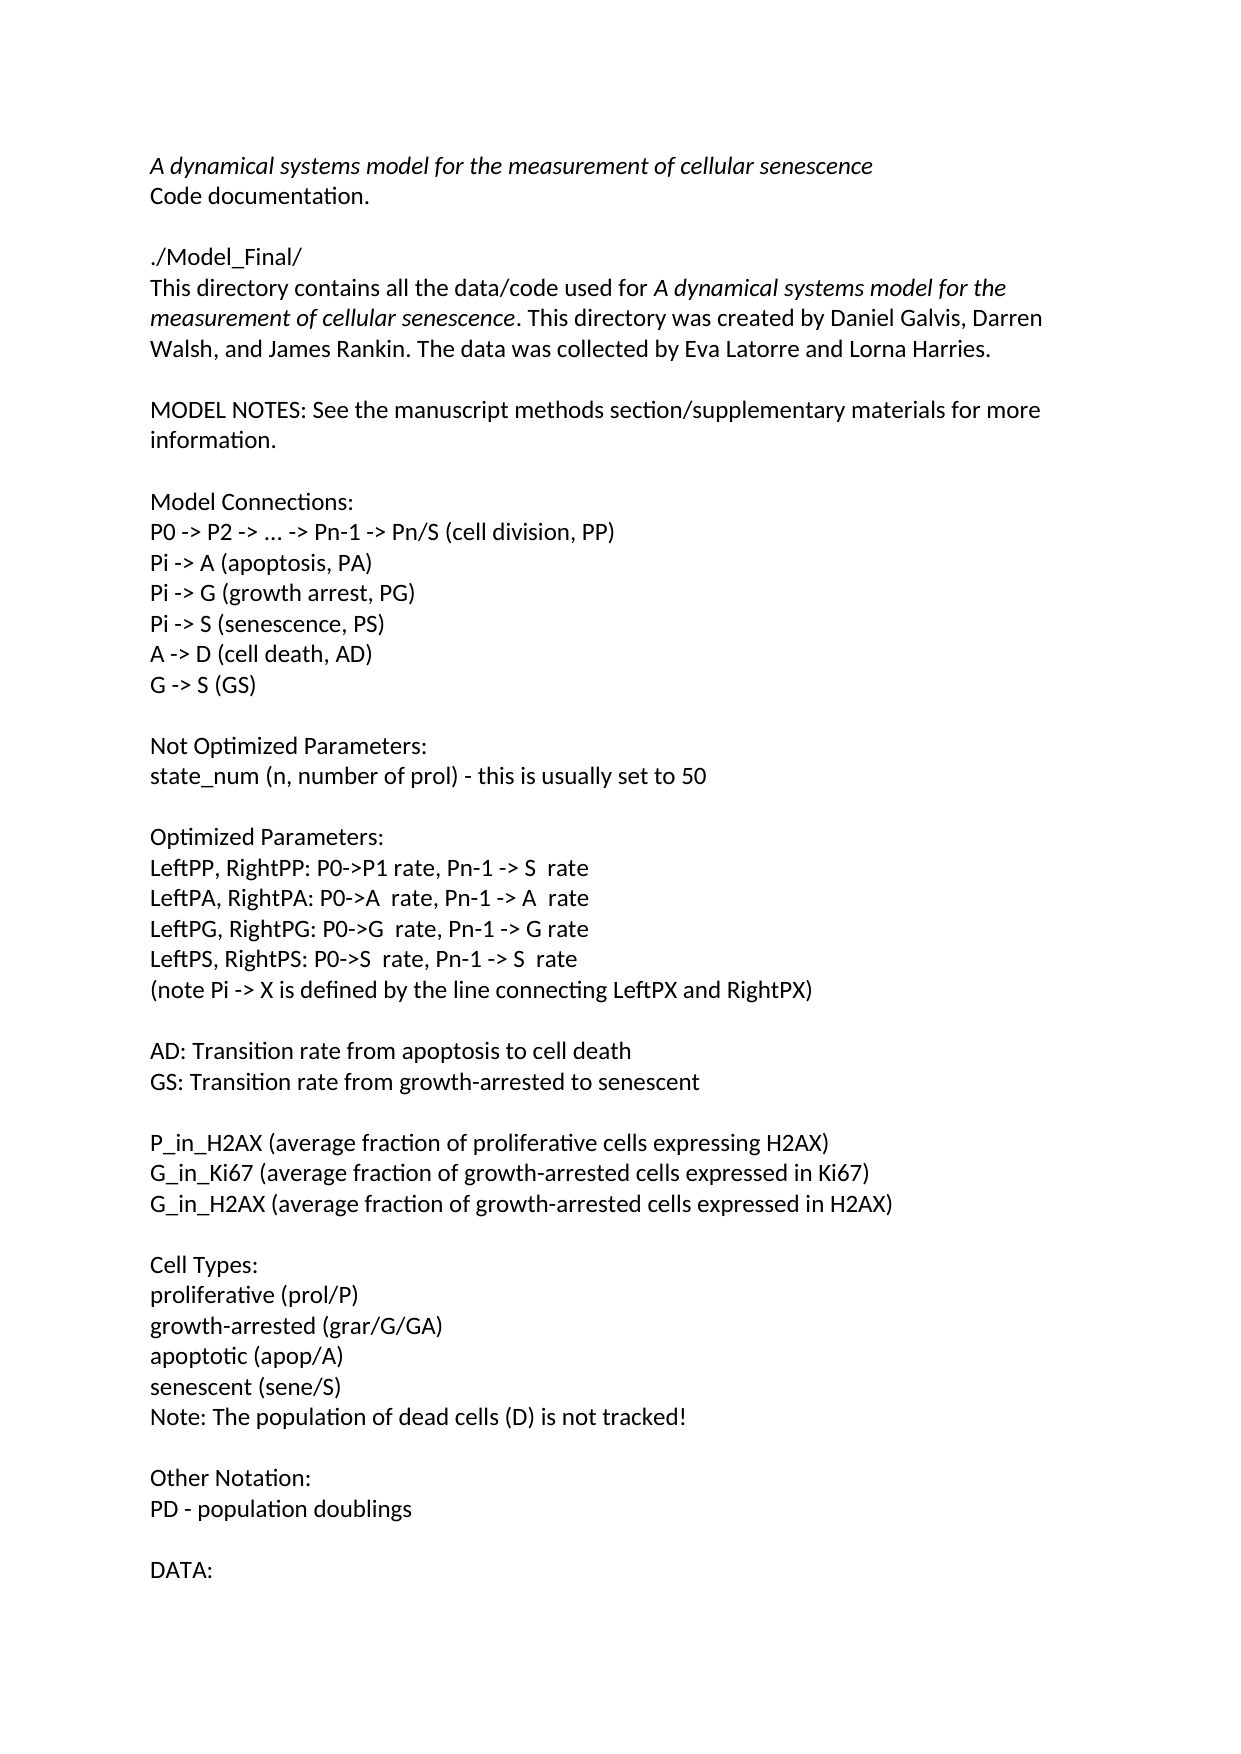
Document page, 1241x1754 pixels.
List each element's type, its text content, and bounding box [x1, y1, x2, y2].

text LeftPA, RightPA: P0->A rate, Pn-1 -> A rate [150, 882, 1090, 913]
text Model Connections: [150, 486, 1090, 516]
text apoptotic (apop/A) [150, 1340, 1090, 1371]
text A -> D (cell death, AD) [150, 638, 1090, 669]
text Code documentation. [150, 181, 1090, 211]
text P0 -> P2 -> ... -> Pn-1 -> Pn/S (cell division, PP) [150, 516, 1090, 547]
text Pi -> A (apoptosis, PA) [150, 547, 1090, 577]
text G -> S (GS) [150, 669, 1090, 699]
text LeftPP, RightPP: P0->P1 rate, Pn-1 -> S rate [150, 852, 1090, 882]
text Cell Types: [150, 1249, 1090, 1279]
text G_in_Ki67 (average fraction of growth-arrested cells expressed in Ki67) [150, 1157, 1090, 1188]
text AD: Transition rate from apoptosis to cell death [150, 1035, 1090, 1066]
text Optimized Parameters: [150, 821, 1090, 852]
text Other Notation: [150, 1462, 1090, 1493]
text This directory contains all the data/code used for A dynamical systems model for the measurement of cellular senescence. This directory was created by Daniel Galvis, Darren Walsh, and James Rankin. The data was collected by Eva Latorre and Lorna Harries. [150, 272, 1090, 364]
text (note Pi -> X is defined by the line connecting LeftPX and RightPX) [150, 974, 1090, 1004]
text proliferative (prol/P) [150, 1279, 1090, 1310]
text GS: Transition rate from growth-arrested to senescent [150, 1066, 1090, 1096]
text state_num (n, number of prol) - this is usually set to 50 [150, 760, 1090, 791]
text LeftPG, RightPG: P0->G rate, Pn-1 -> G rate [150, 913, 1090, 943]
text Note: The population of dead cells (D) is not tracked! [150, 1401, 1090, 1432]
text Pi -> S (senescence, PS) [150, 608, 1090, 638]
text G_in_H2AX (average fraction of growth-arrested cells expressed in H2AX) [150, 1188, 1090, 1218]
text senescent (sene/S) [150, 1371, 1090, 1401]
text A dynamical systems model for the measurement of cellular senescence [150, 150, 1090, 181]
text P_in_H2AX (average fraction of proliferative cells expressing H2AX) [150, 1127, 1090, 1157]
text MODEL NOTES: See the manuscript methods section/supplementary materials for more information. [150, 394, 1090, 455]
text PD - population doublings [150, 1493, 1090, 1523]
text DATA: [150, 1554, 1090, 1584]
text Not Optimized Parameters: [150, 730, 1090, 760]
text Pi -> G (growth arrest, PG) [150, 577, 1090, 608]
text LeftPS, RightPS: P0->S rate, Pn-1 -> S rate [150, 943, 1090, 974]
text ./Model_Final/ [150, 242, 1090, 272]
text growth-arrested (grar/G/GA) [150, 1310, 1090, 1340]
